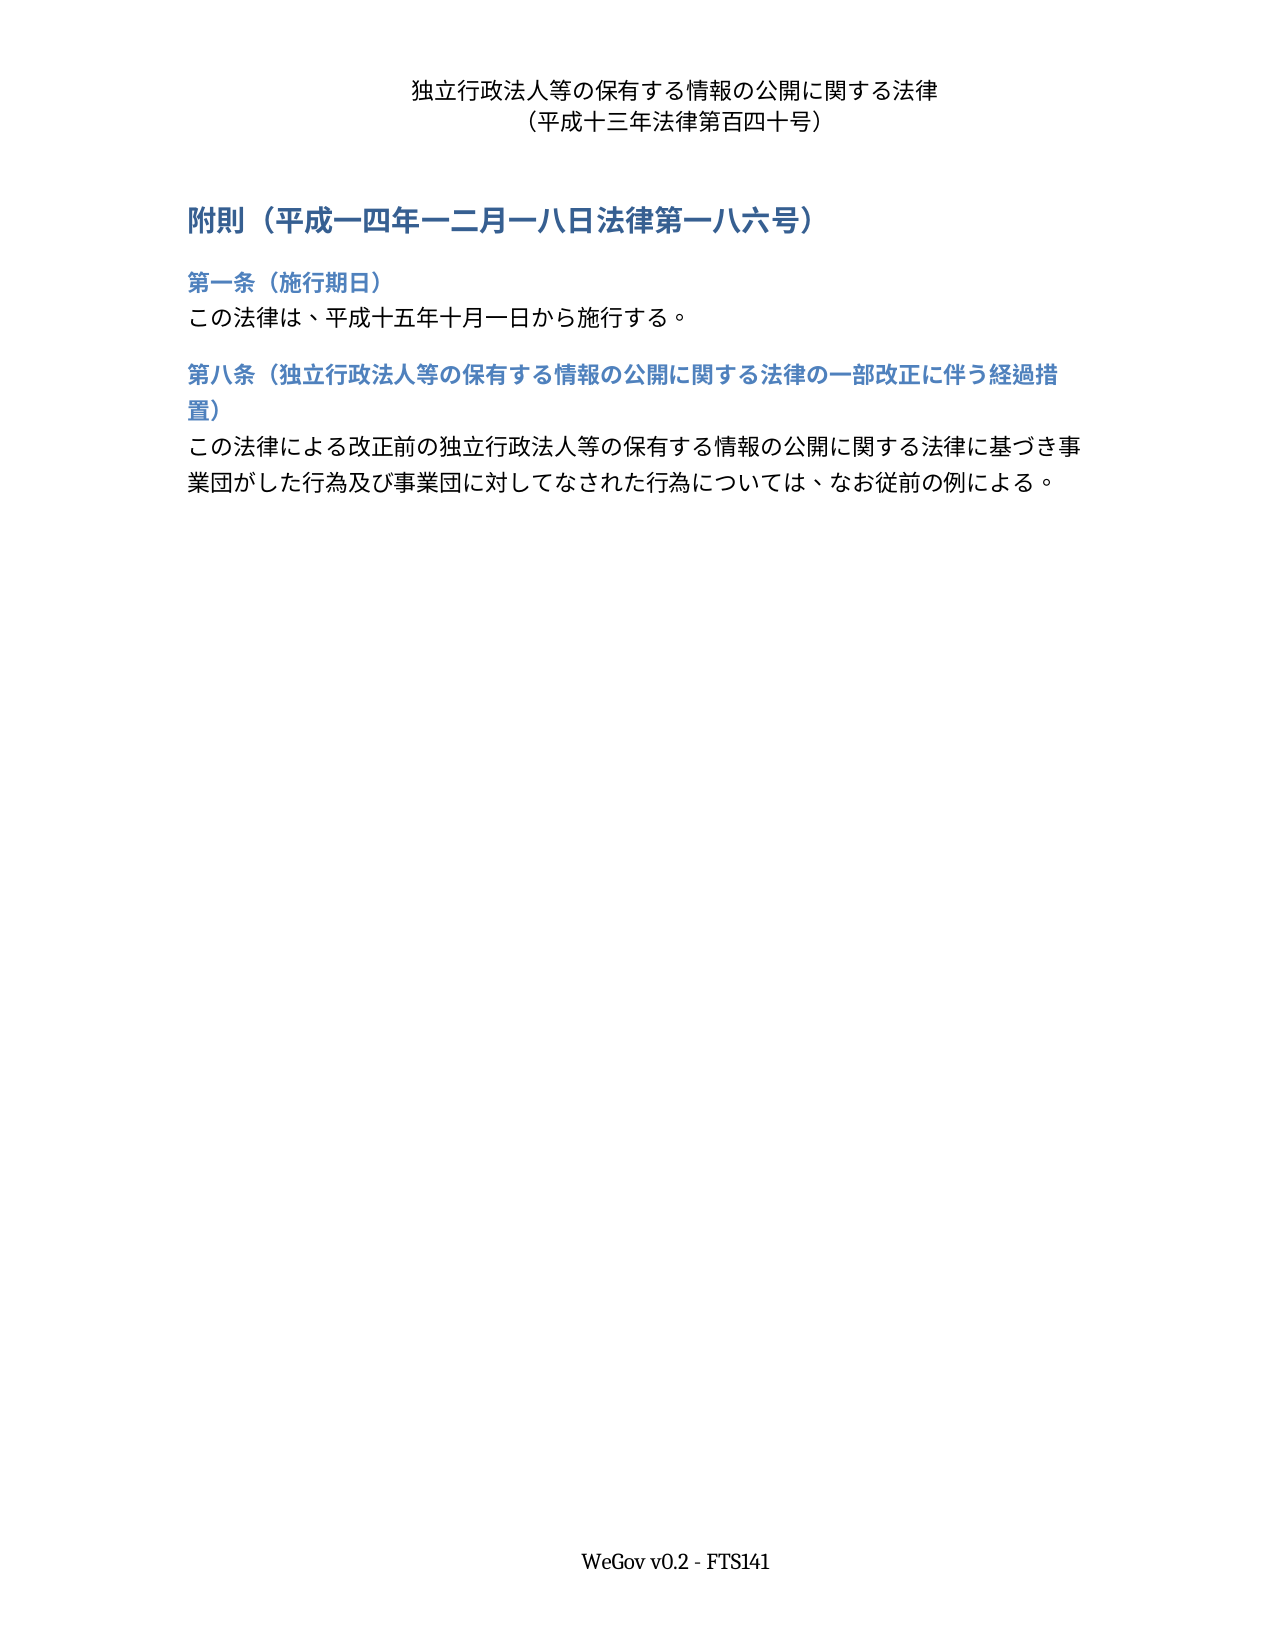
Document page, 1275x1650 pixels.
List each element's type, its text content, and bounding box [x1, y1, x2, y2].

text この法律は、平成十五年十月一日から施行する。 [187, 302, 1087, 334]
text この法律による改正前の独立行政法人等の保有する情報の公開に関する法律に基づき事業団がした行為及び事業団に対してなされた行為については、なお従前の例による。 [187, 431, 1087, 498]
subtitle 第一条（施行期日） [187, 266, 1087, 298]
subtitle 第八条（独立行政法人等の保有する情報の公開に関する法律の一部改正に伴う経過措置） [187, 359, 1087, 426]
subtitle 附則（平成一四年一二月一八日法律第一八六号） [187, 200, 1087, 240]
